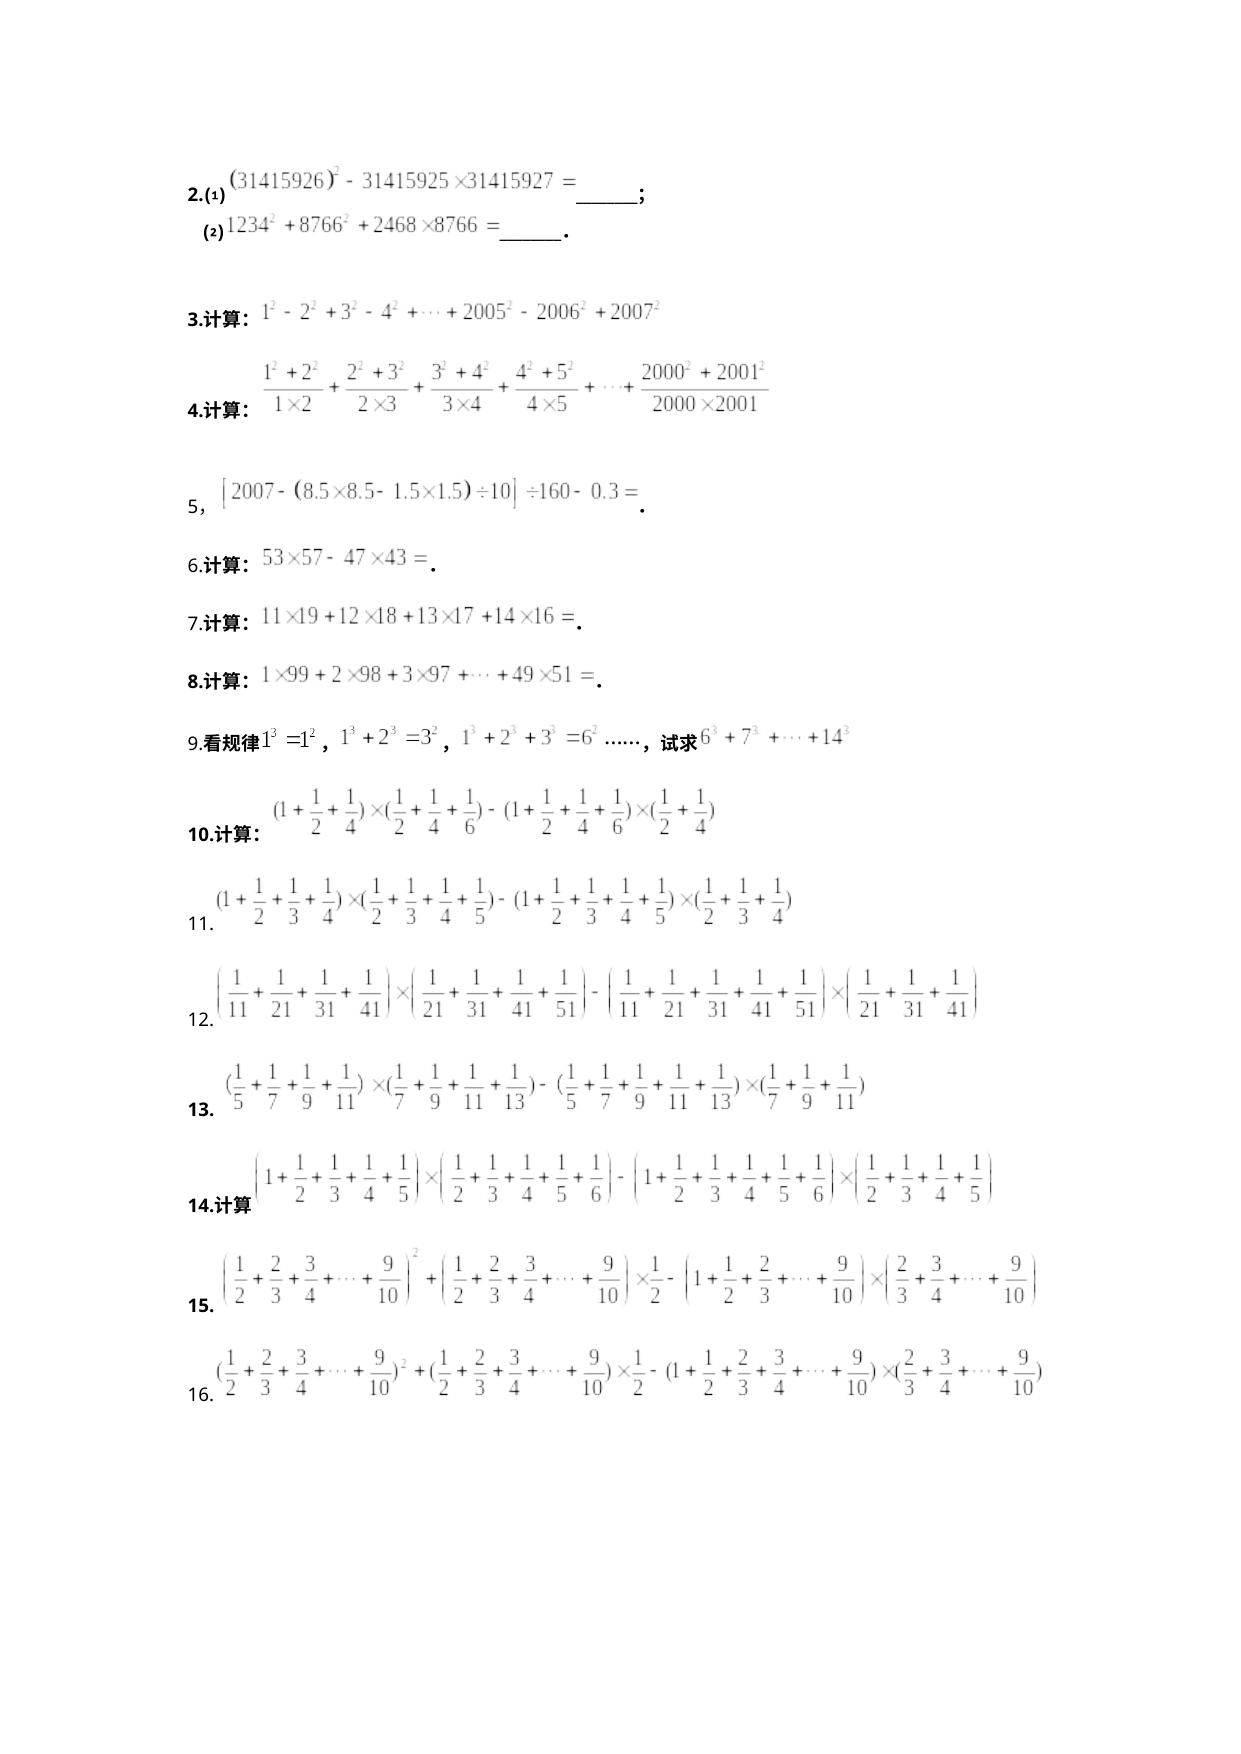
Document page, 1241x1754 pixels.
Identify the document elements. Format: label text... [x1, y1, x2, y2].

text 14.计算 [187, 1147, 1050, 1217]
text 6.计算：． [187, 545, 1050, 577]
text 16. [187, 1343, 1050, 1407]
text ⑵________． [187, 207, 1050, 244]
text 13. [187, 1057, 1050, 1121]
text 12. [187, 961, 1050, 1032]
text 7.计算：． [187, 603, 1050, 636]
text 2.⑴________； [187, 162, 1050, 207]
text 3.计算： [187, 295, 1050, 331]
text 15. [187, 1243, 1050, 1318]
text 11. [187, 872, 1050, 936]
text 5，． [187, 474, 1053, 519]
text 9.看规律，，……，试求 [187, 719, 1050, 756]
text 4.计算： [187, 357, 1053, 423]
text 10.计算： [187, 783, 1050, 846]
text 8.计算：． [187, 661, 1050, 694]
